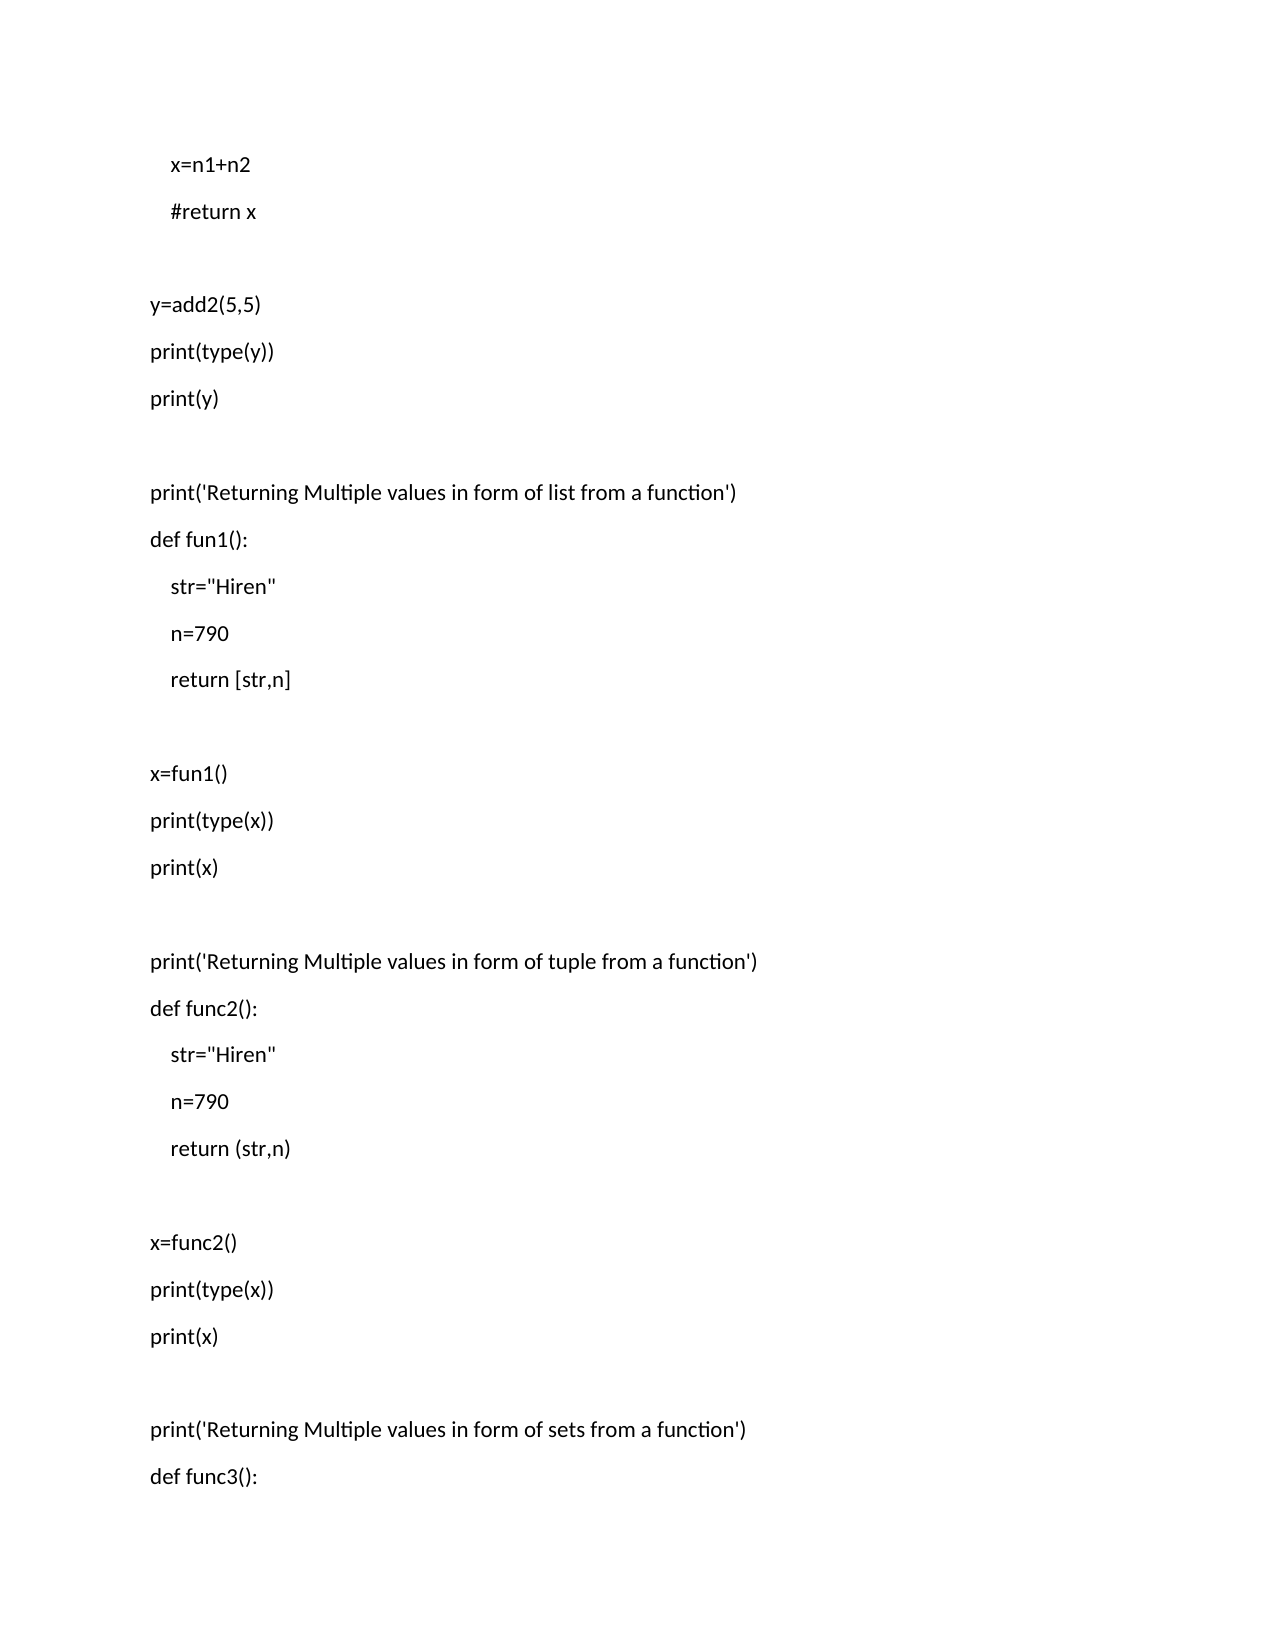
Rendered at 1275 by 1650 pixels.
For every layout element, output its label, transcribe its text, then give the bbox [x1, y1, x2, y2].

text def func3(): [150, 1462, 1125, 1491]
text print(type(x)) [150, 1275, 1125, 1303]
text x=fun1() [150, 759, 1125, 787]
text print(x) [150, 1322, 1125, 1350]
text print(y) [150, 384, 1125, 412]
text n=790 [150, 1087, 1125, 1116]
text #return x [150, 197, 1125, 225]
text def fun1(): [150, 525, 1125, 553]
text print('Returning Multiple values in form of tuple from a function') [150, 947, 1125, 975]
text def func2(): [150, 994, 1125, 1022]
text x=func2() [150, 1228, 1125, 1256]
text print(type(y)) [150, 337, 1125, 366]
text return (str,n) [150, 1134, 1125, 1162]
text str="Hiren" [150, 1041, 1125, 1069]
text print(type(x)) [150, 806, 1125, 834]
text n=790 [150, 619, 1125, 647]
text print('Returning Multiple values in form of list from a function') [150, 478, 1125, 506]
text x=n1+n2 [150, 150, 1125, 178]
text print('Returning Multiple values in form of sets from a function') [150, 1416, 1125, 1444]
text y=add2(5,5) [150, 291, 1125, 319]
text return [str,n] [150, 666, 1125, 694]
text print(x) [150, 853, 1125, 881]
text str="Hiren" [150, 572, 1125, 600]
